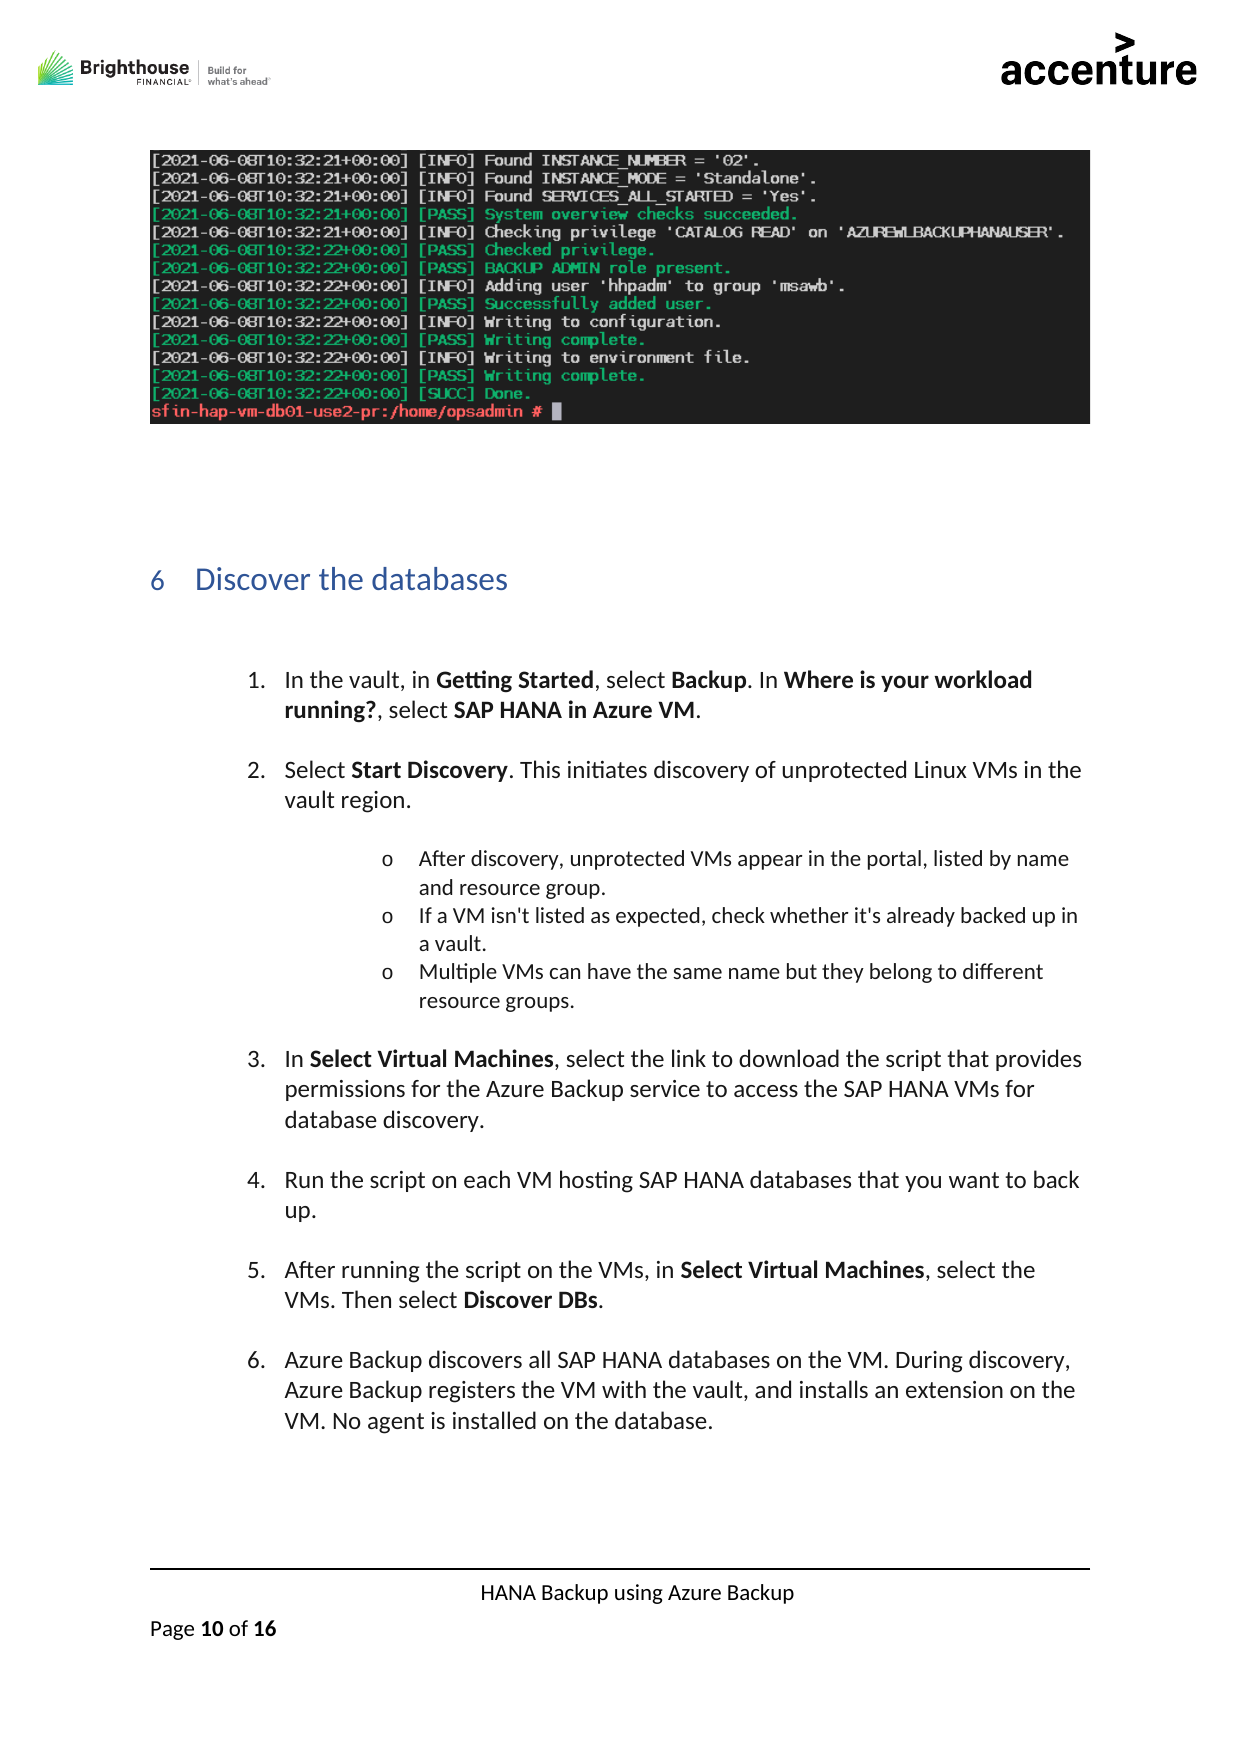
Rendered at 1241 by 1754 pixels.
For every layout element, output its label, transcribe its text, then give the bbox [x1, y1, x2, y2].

list After discovery, unprotected VMs appear in the portal, listed by name and resource group. [381, 844, 1090, 901]
list Run the script on each VM hosting SAP HANA databases that you want to back up. [247, 1164, 1090, 1225]
list In the vault, in Getting Started, select Backup. In Where is your workload running?, select SAP HANA in Azure VM. [247, 664, 1090, 725]
list In Select Virtual Machines, select the link to download the script that provides permissions for the Azure Backup service to access the SAP HANA VMs for database discovery. [247, 1043, 1090, 1134]
list Azure Backup discovers all SAP HANA databases on the VM. During discovery, Azure Backup registers the VM with the vault, and installs an extension on the VM. No agent is installed on the database. [247, 1344, 1090, 1436]
picture [36, 37, 274, 103]
list If a VM isn't listed as expected, check whether it's already backed up in a vault. [381, 901, 1090, 957]
subtitle Discover the databases [150, 557, 1090, 598]
list After running the script on the VMs, in Select Virtual Machines, select the VMs. Then select Discover DBs. [247, 1254, 1090, 1315]
picture [150, 150, 1091, 424]
list Multiple VMs can have the same name but they belong to different resource groups. [381, 957, 1090, 1014]
picture [1001, 32, 1197, 85]
list Select Start Discovery. This initiates discovery of unprotected Linux VMs in the vault region. [247, 754, 1090, 815]
